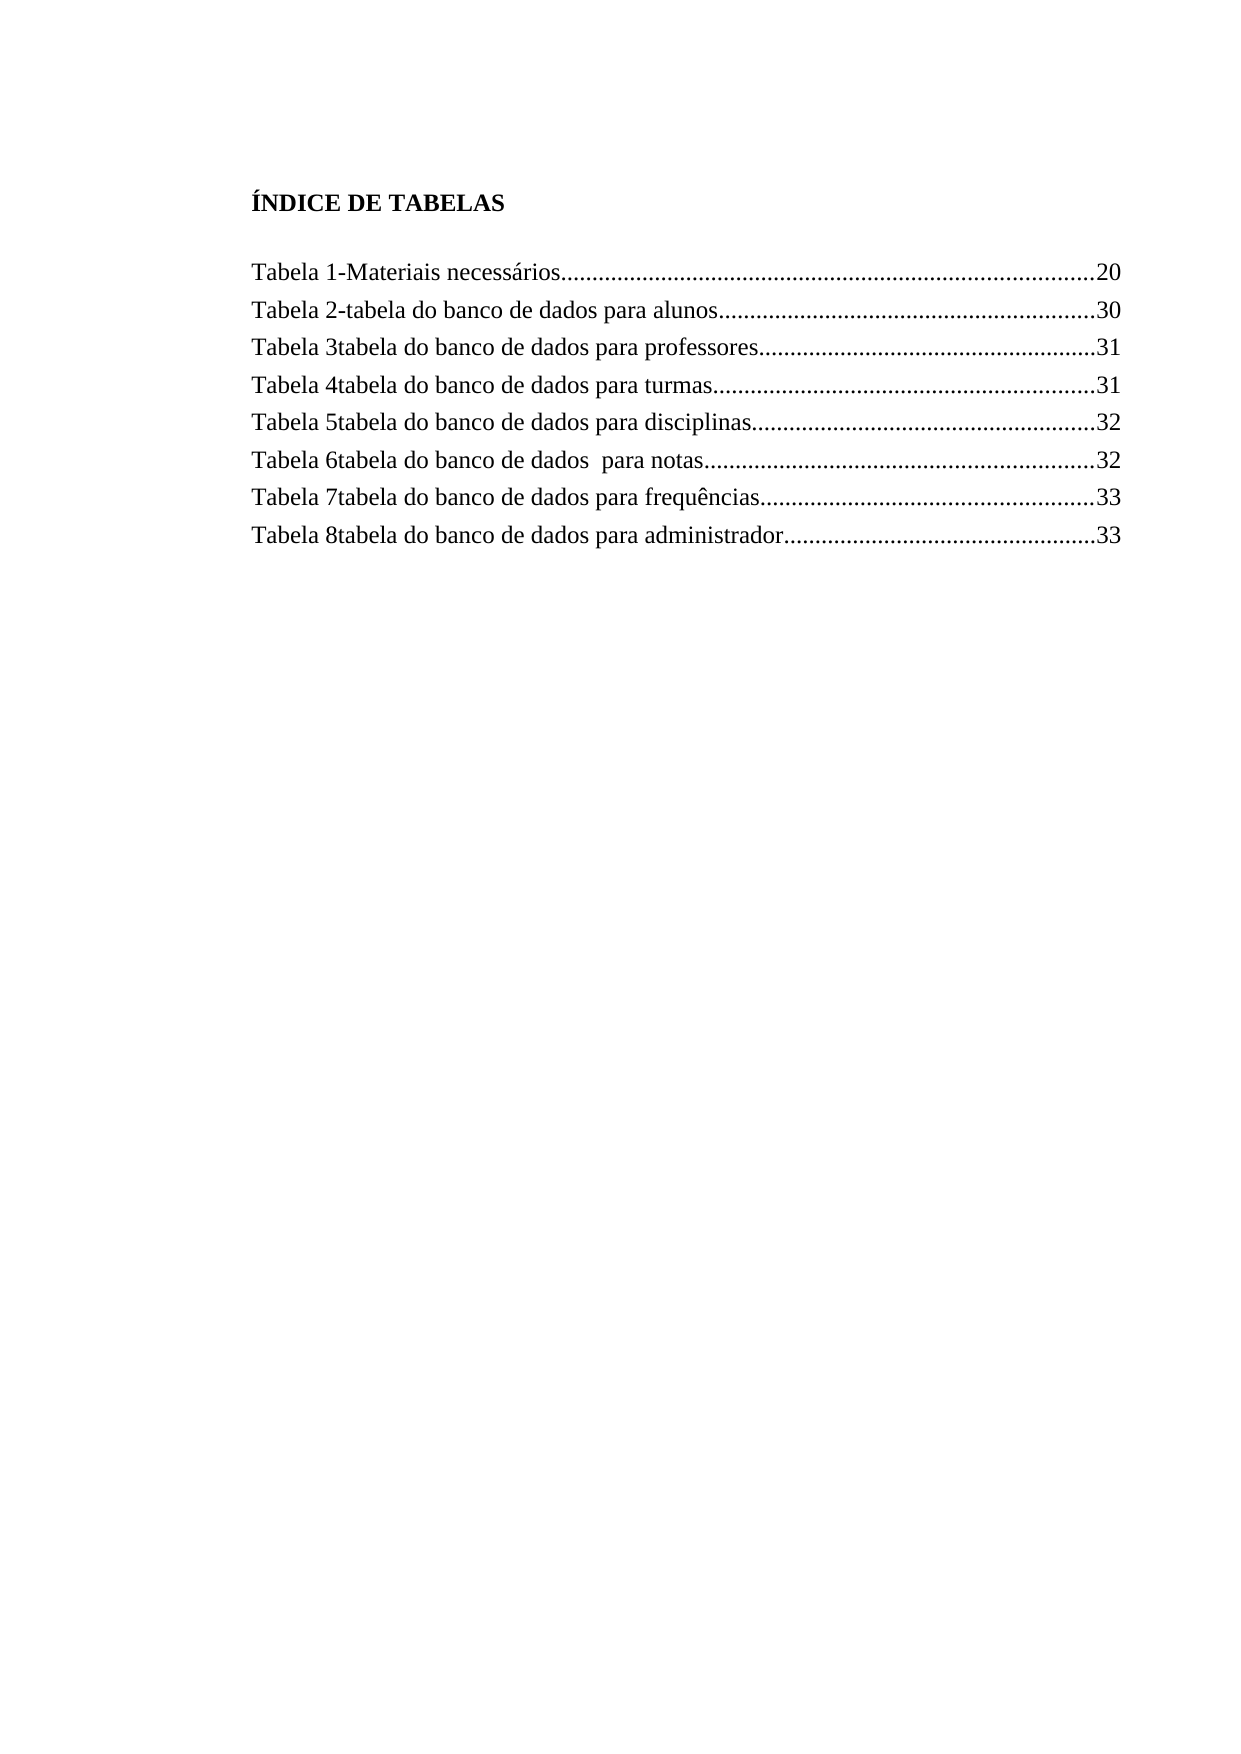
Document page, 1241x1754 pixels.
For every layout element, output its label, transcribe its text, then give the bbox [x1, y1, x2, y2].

text Tabela 1-Materiais necessários 20 [177, 249, 1122, 286]
text Tabela 5tabela do banco de dados para disciplinas 32 [177, 399, 1122, 436]
text Tabela 2-tabela do banco de dados para alunos 30 [177, 286, 1122, 324]
text Tabela 8tabela do banco de dados para administrador 33 [177, 511, 1122, 549]
text Tabela 4tabela do banco de dados para turmas 31 [177, 361, 1122, 399]
text ÍNDICE DE TABELAS [177, 179, 1122, 217]
text Tabela 6tabela do banco de dados para notas 32 [177, 436, 1122, 474]
text Tabela 3tabela do banco de dados para professores 31 [177, 324, 1122, 361]
text Tabela 7tabela do banco de dados para frequências 33 [177, 474, 1122, 511]
